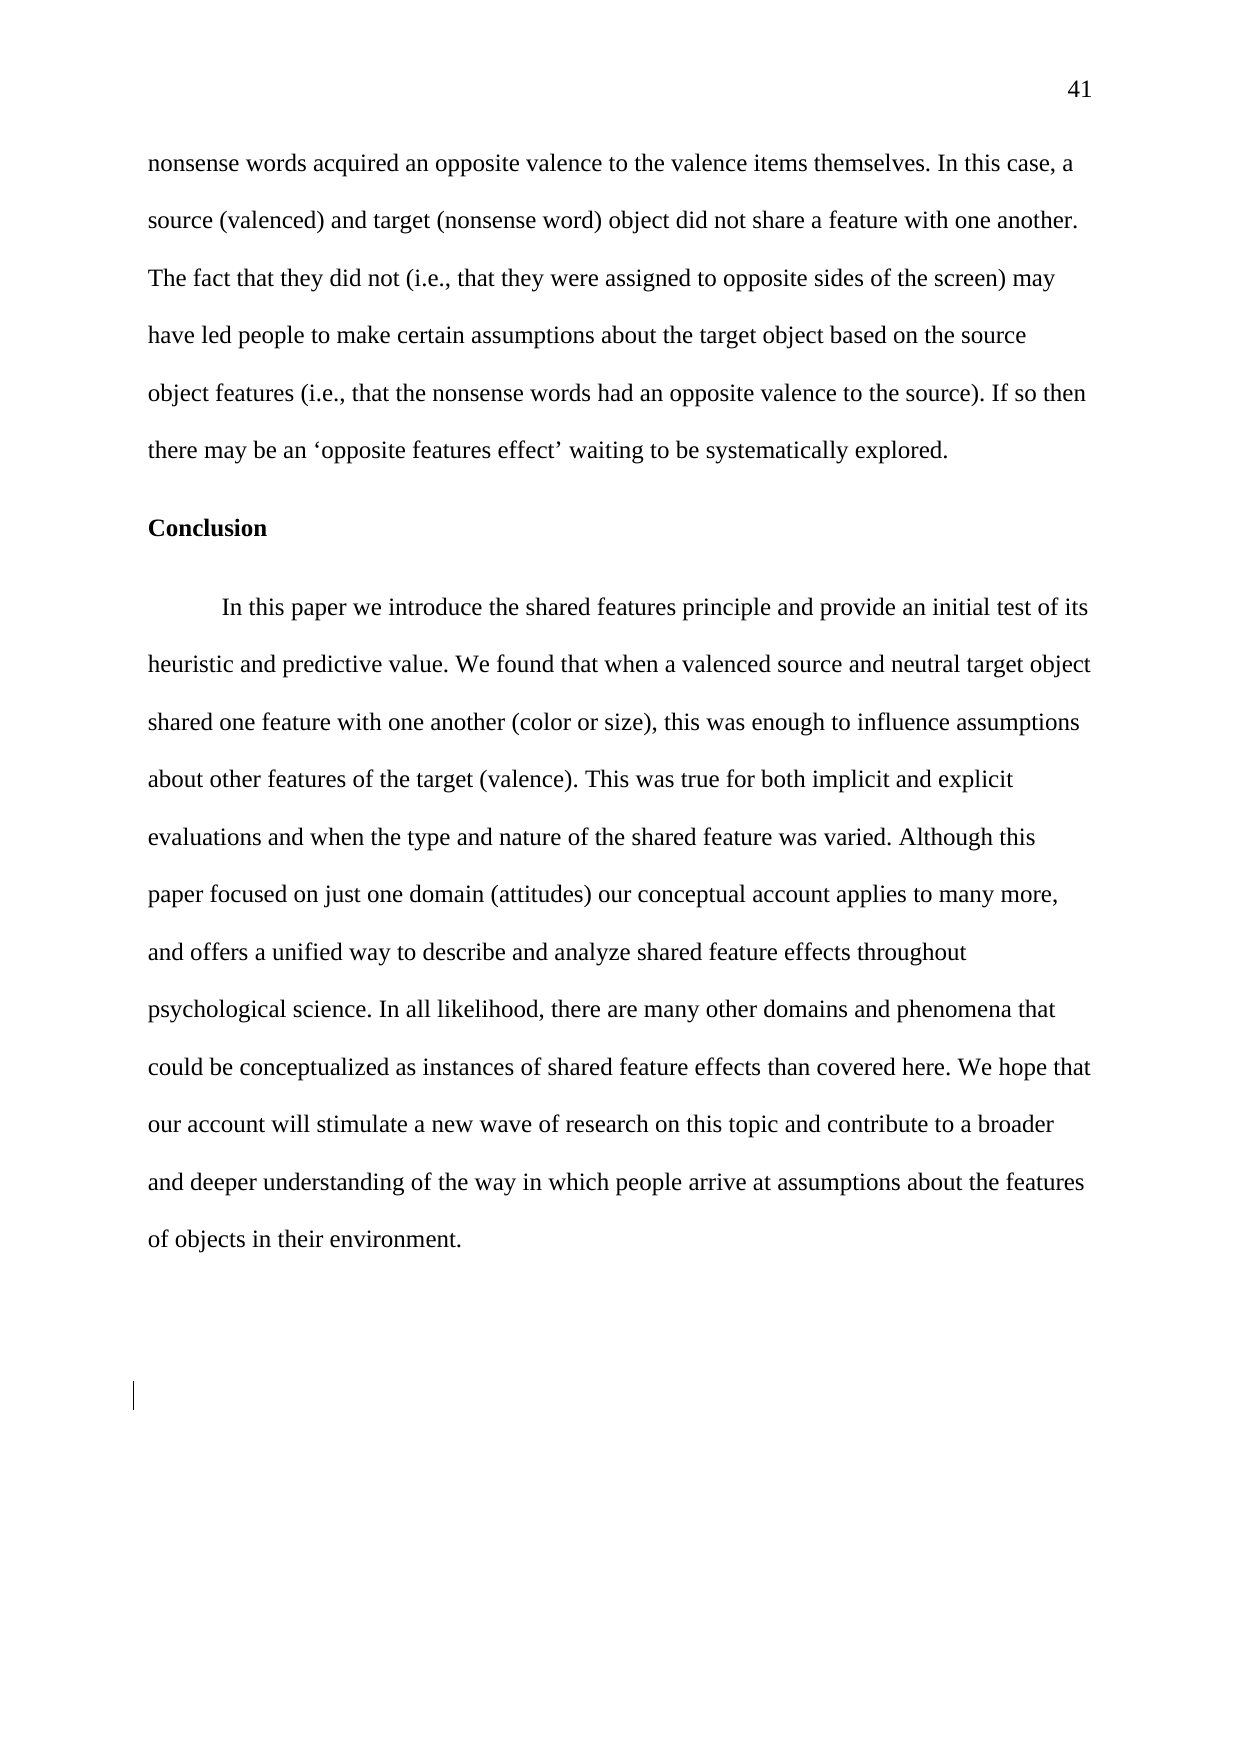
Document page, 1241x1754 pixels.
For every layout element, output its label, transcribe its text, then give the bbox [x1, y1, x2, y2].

text In this paper we introduce the shared features principle and provide an initial test of its heuristic and predictive value. We found that when a valenced source and neutral target object shared one feature with one another (color or size), this was enough to influence assumptions about other features of the target (valence). This was true for both implicit and explicit evaluations and when the type and nature of the shared feature was varied. Although this paper focused on just one domain (attitudes) our conceptual account applies to many more, and offers a unified way to describe and analyze shared feature effects throughout psychological science. In all likelihood, there are many other domains and phenomena that could be conceptualized as instances of shared feature effects than covered here. We hope that our account will stimulate a new wave of research on this topic and contribute to a broader and deeper understanding of the way in which people arrive at assumptions about the features of objects in their environment. [148, 592, 1093, 1253]
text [148, 148, 1093, 464]
text Conclusion [148, 513, 1093, 542]
